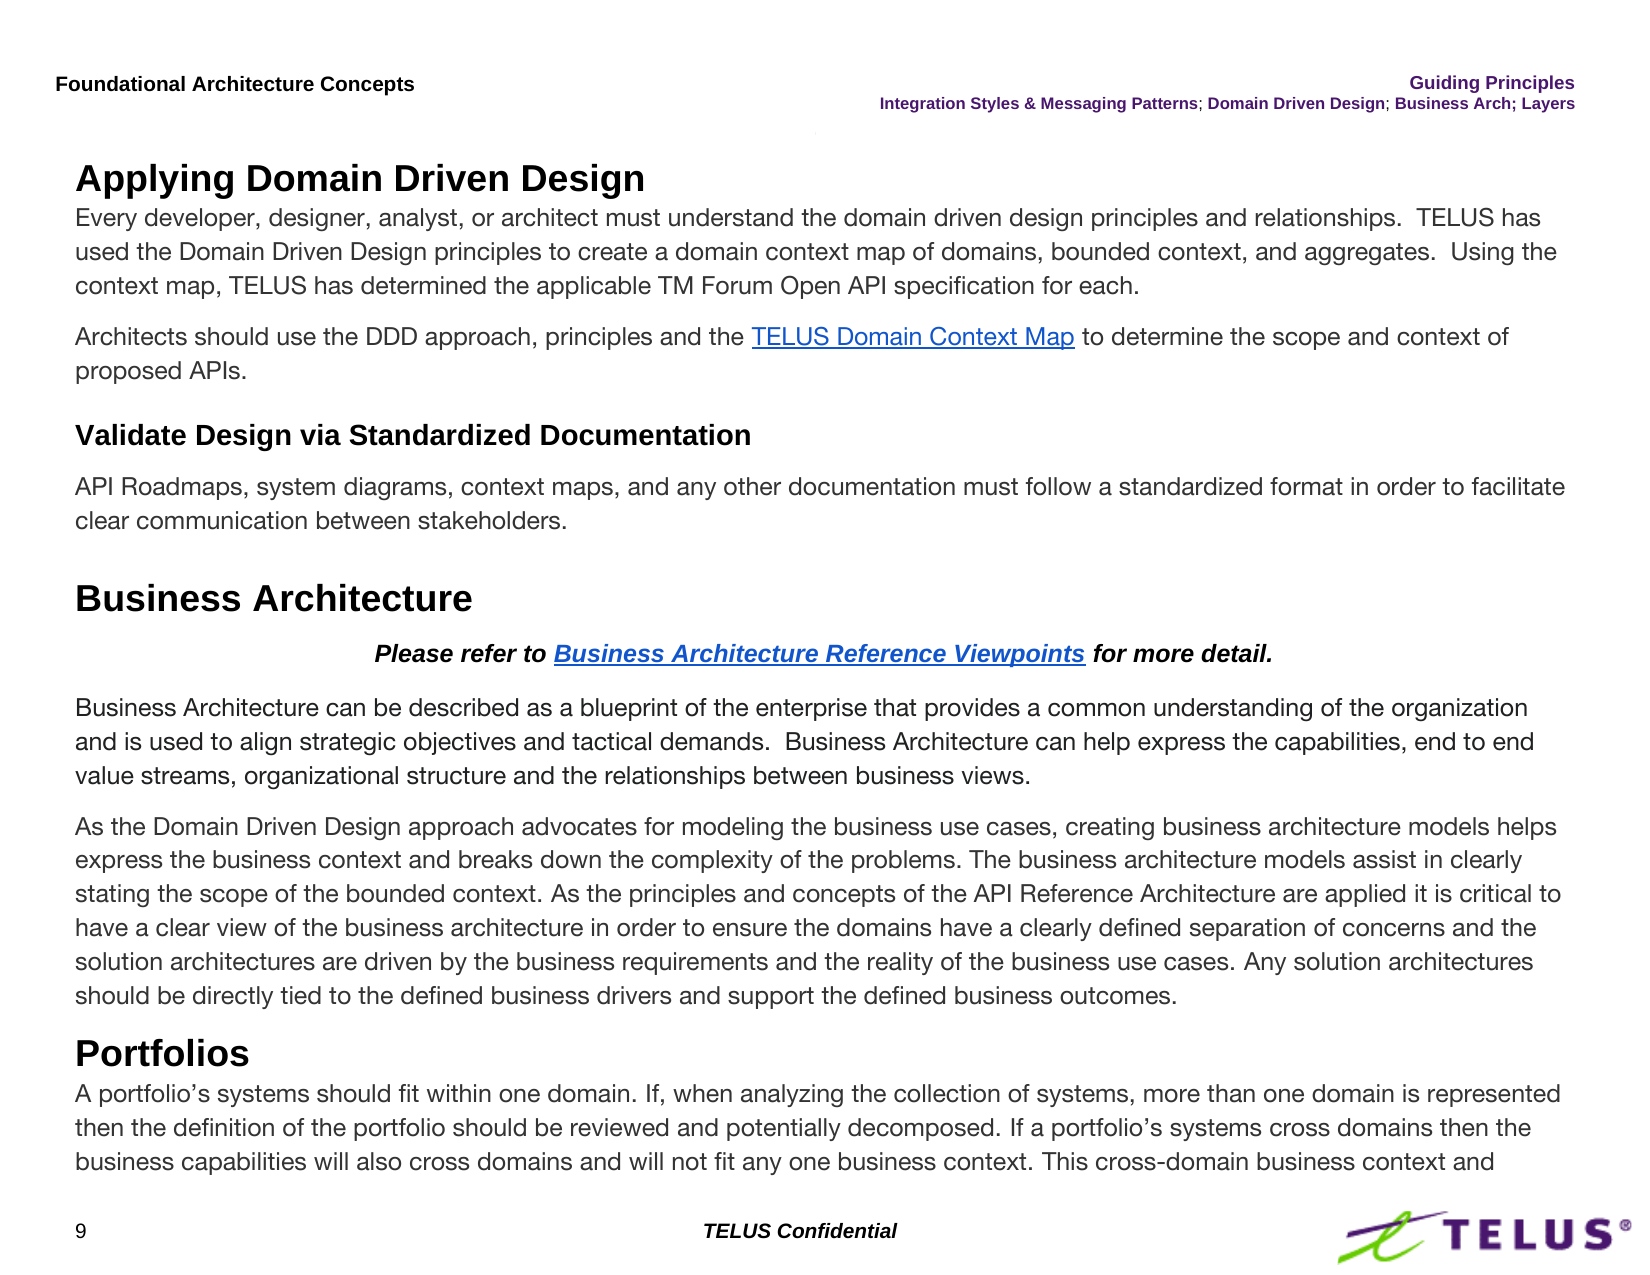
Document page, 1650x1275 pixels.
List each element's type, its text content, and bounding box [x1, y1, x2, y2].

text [75, 1078, 1575, 1177]
picture [1337, 1211, 1632, 1265]
text API Roadmaps, system diagrams, context maps, and any other documentation must follow a standardized format in order to facilitate clear communication between stakeholders. [75, 471, 1575, 536]
subtitle Business Architecture [75, 576, 1575, 619]
text Every developer, designer, analyst, or architect must understand the domain driven design principles and relationships. TELUS has used the Domain Driven Design principles to create a domain context map of domains, bounded context, and aggregates. Using the context map, TELUS has determined the applicable TM Forum Open API specification for each. [75, 202, 1575, 302]
text Business Architecture can be described as a blueprint of the enterprise that provides a common understanding of the organization and is used to align strategic objectives and tactical demands. Business Architecture can help express the capabilities, end to end value streams, organizational structure and the relationships between business views. [75, 692, 1575, 791]
text Architects should use the DDD approach, principles and the TELUS Domain Context Map to determine the scope and context of proposed APIs. [75, 321, 1575, 386]
subtitle Validate Design via Standardized Documentation [75, 418, 1575, 451]
subtitle Portfolios [75, 1031, 1575, 1074]
text Please refer to Business Architecture Reference Viewpoints for more detail. [75, 639, 1575, 668]
text As the Domain Driven Design approach advocates for modeling the business use cases, creating business architecture models helps express the business context and breaks down the complexity of the problems. The business architecture models assist in clearly stating the scope of the bounded context. As the principles and concepts of the API Reference Architecture are applied it is critical to have a clear view of the business architecture in order to ensure the domains have a clearly defined separation of concerns and the solution architectures are driven by the business requirements and the reality of the business use cases. Any solution architectures should be directly tied to the defined business drivers and support the defined business outcomes. [75, 811, 1575, 1012]
subtitle Applying Domain Driven Design [75, 156, 1575, 199]
